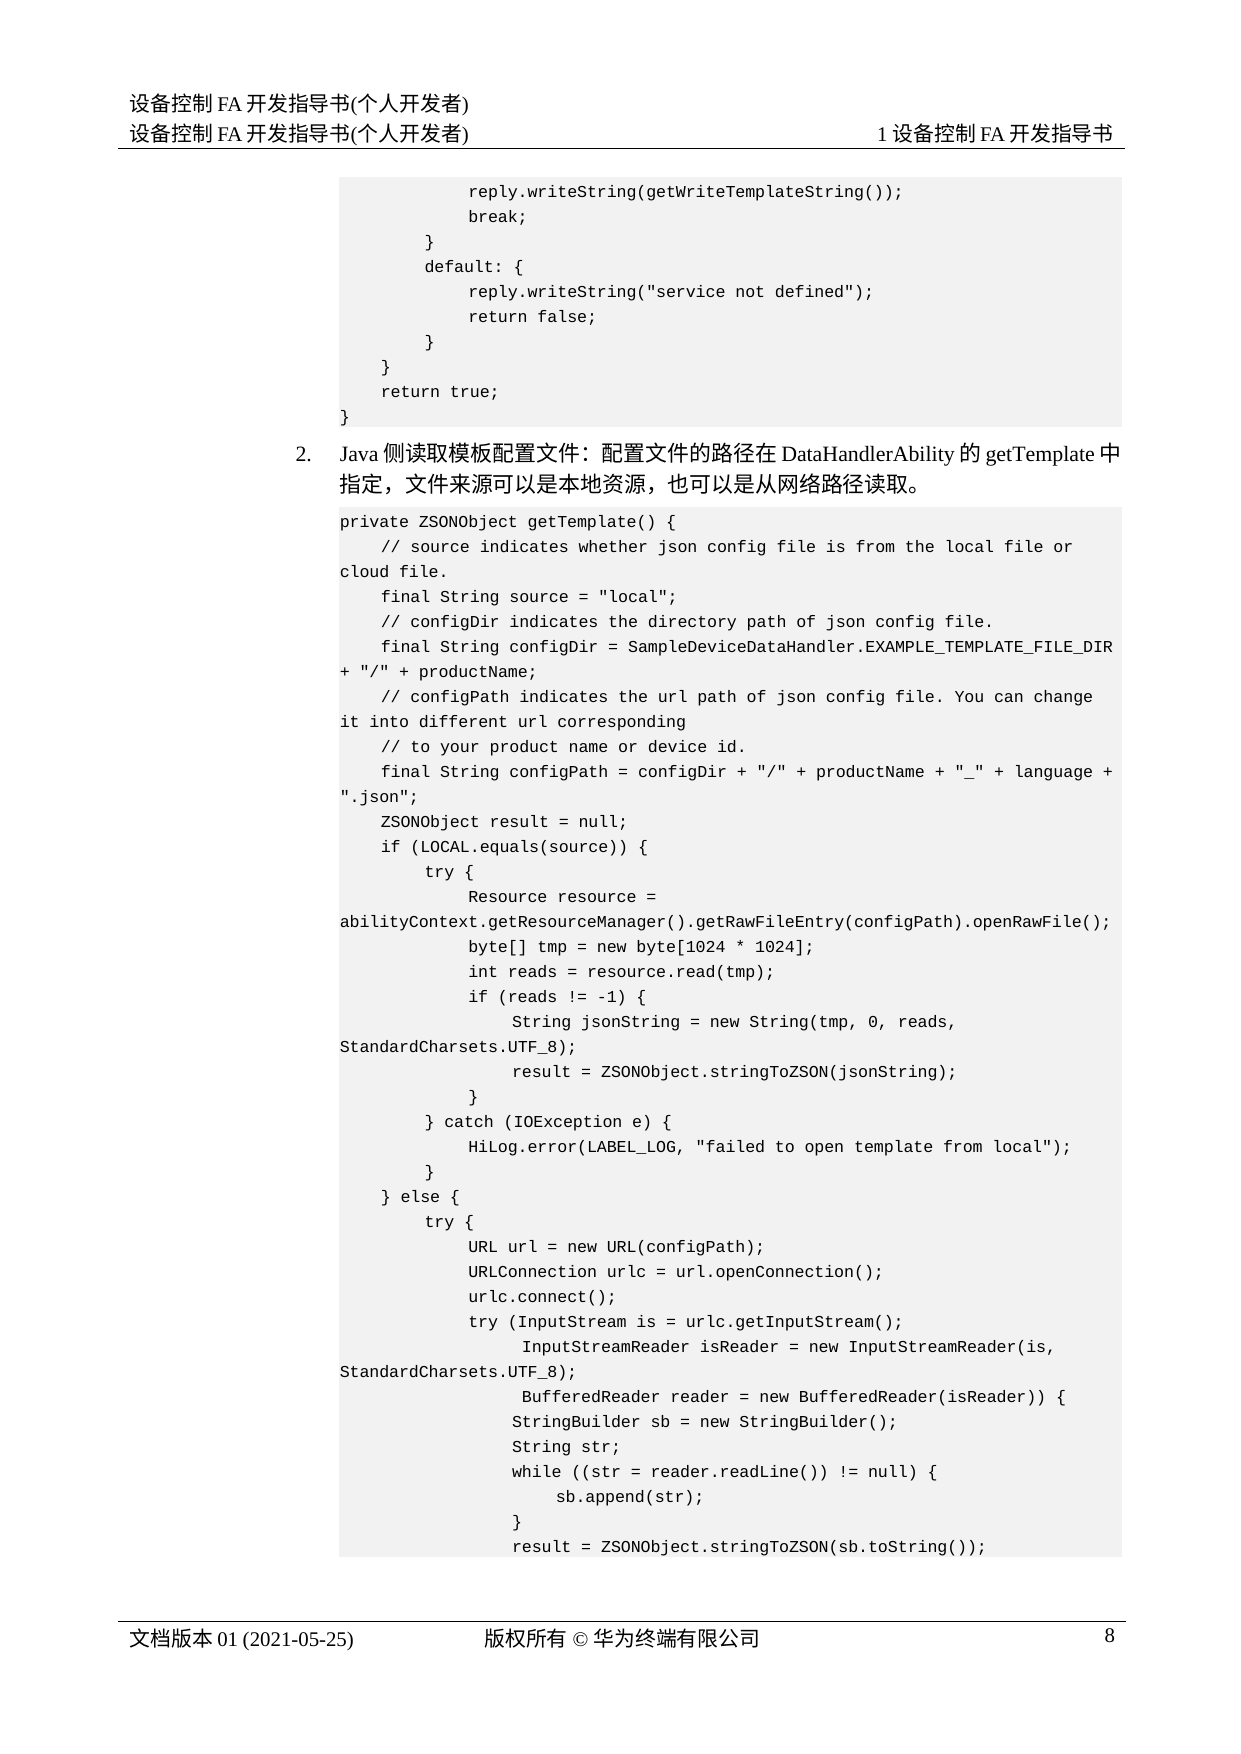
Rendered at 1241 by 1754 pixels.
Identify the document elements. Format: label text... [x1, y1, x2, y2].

list Java侧读取模板配置文件：配置文件的路径在DataHandlerAbility的getTemplate中指定，文件来源可以是本地资源，也可以是从网络路径读取。 [295, 436, 1122, 499]
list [339, 177, 1122, 427]
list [339, 507, 1122, 1557]
